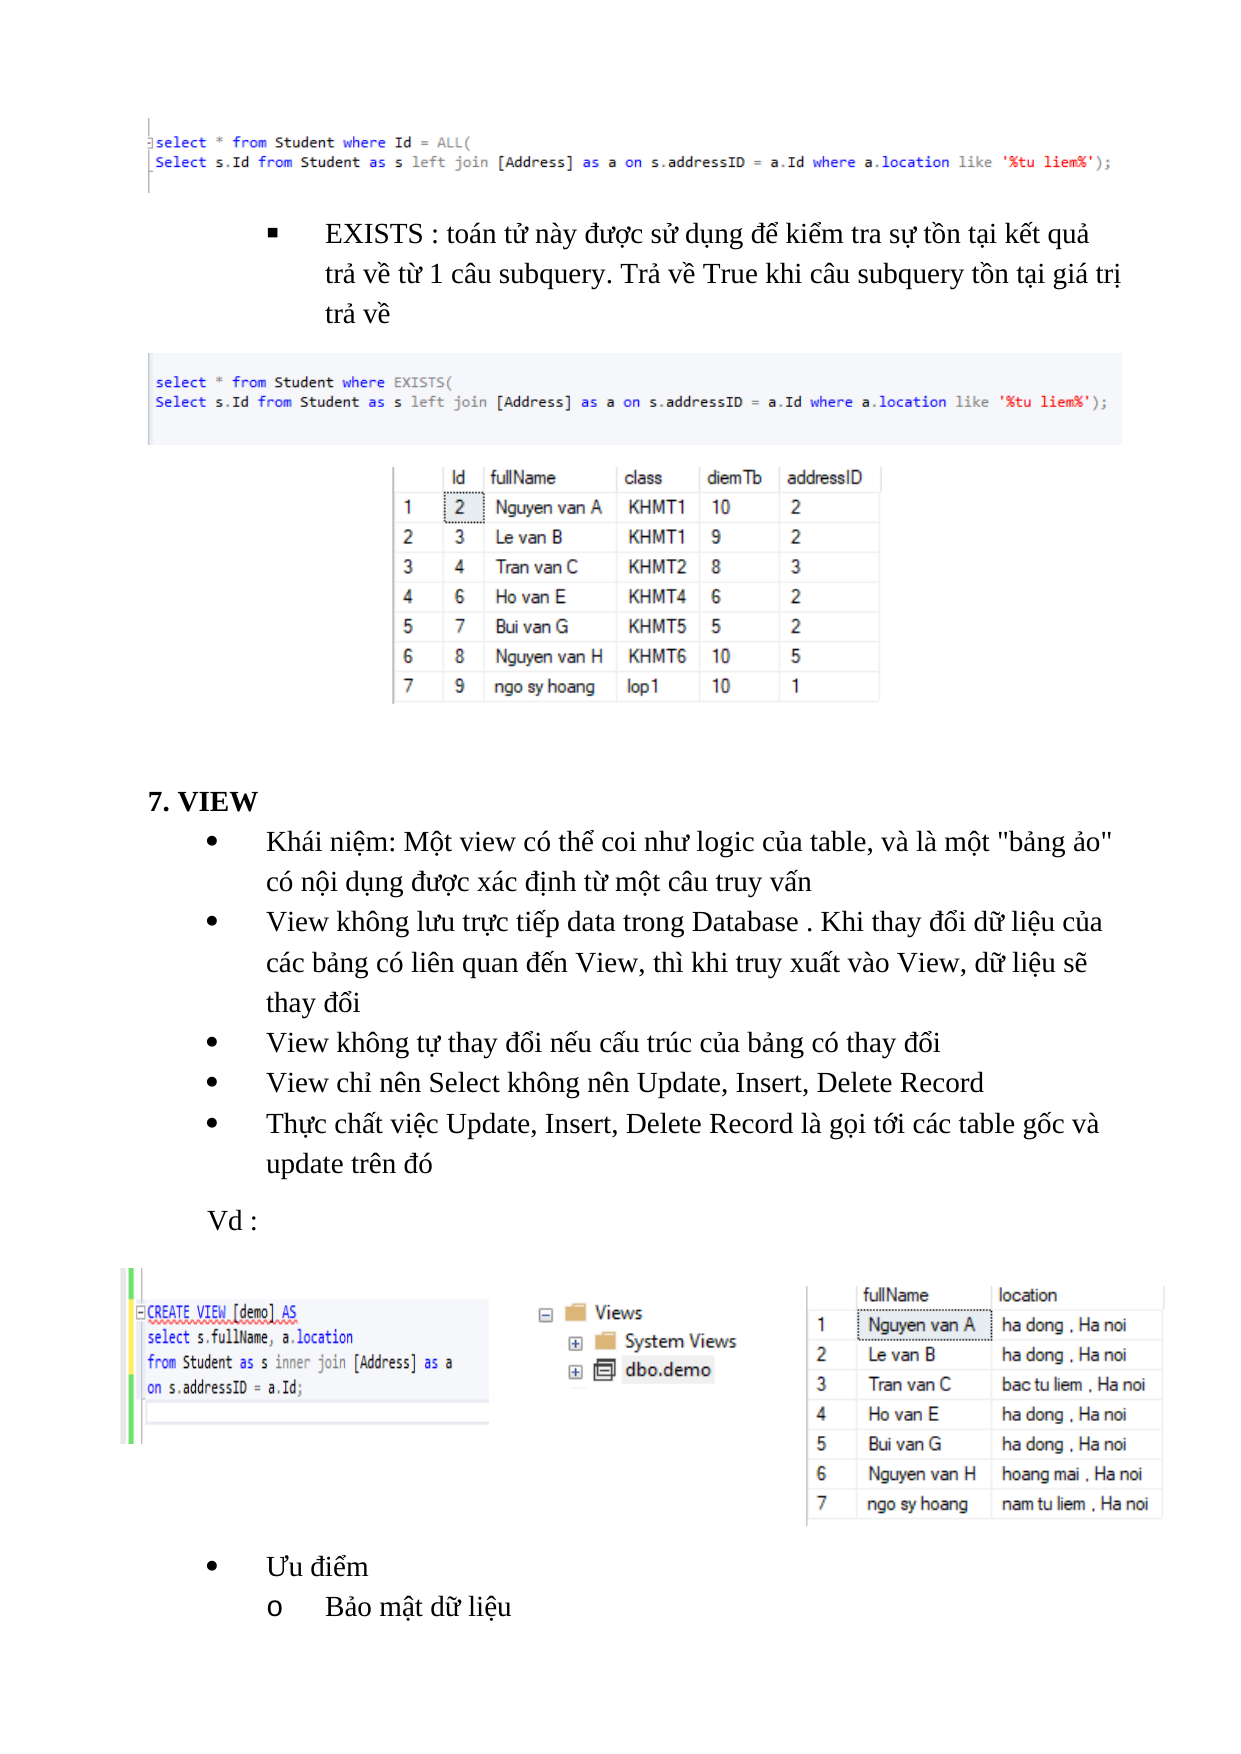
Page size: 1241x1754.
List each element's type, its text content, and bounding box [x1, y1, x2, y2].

text Vd : [207, 1203, 1122, 1236]
list Bảo mật dữ liệu [266, 1589, 1122, 1625]
list Thực chất việc Update, Insert, Delete Record là gọi tới các table gốc và update trên đó [207, 1106, 1122, 1179]
picture [120, 1268, 489, 1444]
list View chỉ nên Select không nên Update, Insert, Delete Record [207, 1065, 1122, 1099]
picture [514, 1286, 1175, 1526]
list EXISTS : toán tử này được sử dụng để kiểm tra sự tồn tại kết quả trả về từ 1 câu subquery. Trả về True khi câu subquery tồn tại giá trị trả về [266, 216, 1122, 330]
picture [147, 118, 1123, 193]
picture [388, 467, 882, 704]
list VIEW [148, 784, 1122, 817]
list View không lưu trực tiếp data trong Database . Khi thay đổi dữ liệu của các bảng có liên quan đến View, thì khi truy xuất vào View, dữ liệu sẽ thay đổi [207, 904, 1122, 1018]
list Khái niệm: Một view có thể coi như logic của table, và là một "bảng ảo" có nội dụng được xác định từ một câu truy vấn [207, 824, 1122, 898]
picture [147, 353, 1123, 445]
list View không tự thay đổi nếu cấu trúc của bảng có thay đổi [207, 1025, 1122, 1059]
